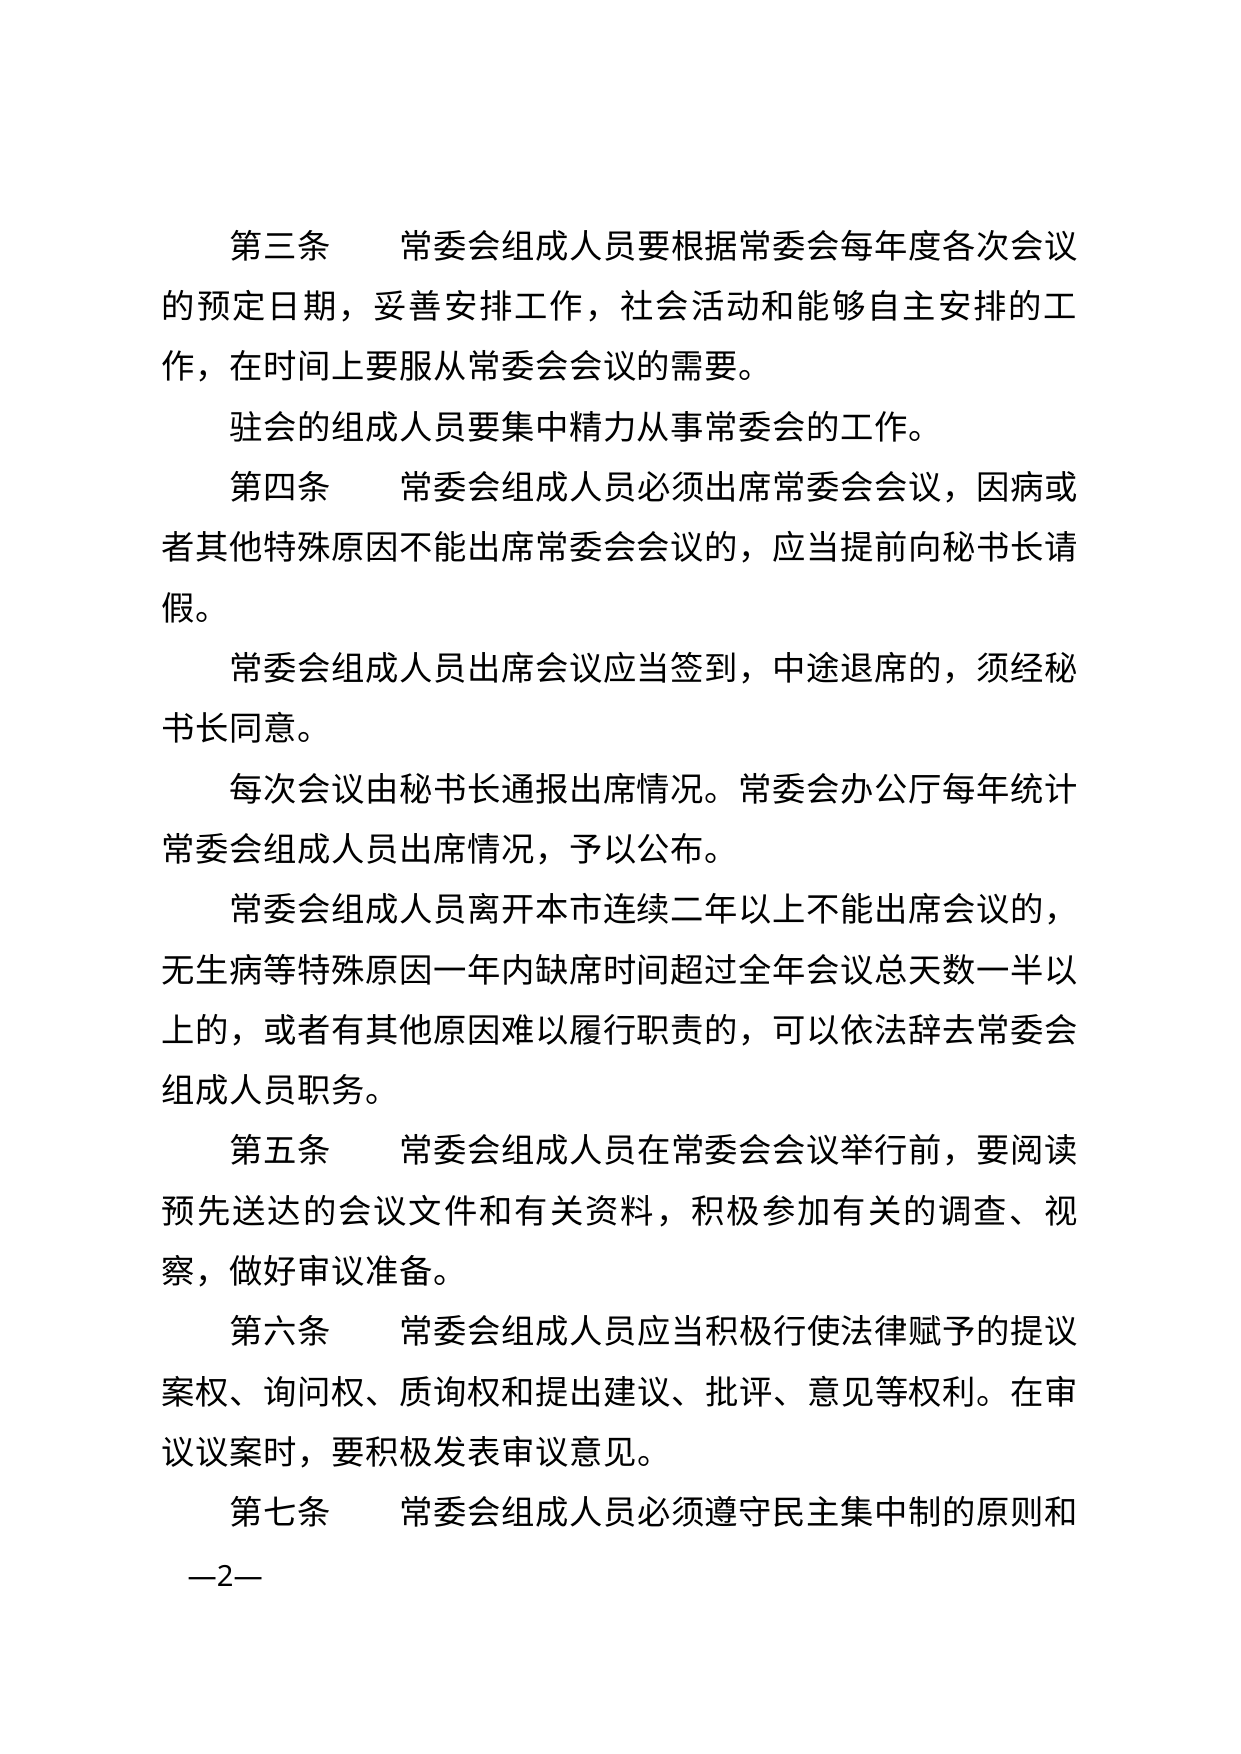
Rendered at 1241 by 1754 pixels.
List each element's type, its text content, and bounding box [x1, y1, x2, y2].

text 第五条 常委会组成人员在常委会会议举行前，要阅读预先送达的会议文件和有关资料，积极参加有关的调查、视察，做好审议准备。 [162, 1118, 1078, 1299]
text 每次会议由秘书长通报出席情况。常委会办公厅每年统计常委会组成人员出席情况，予以公布。 [162, 756, 1078, 877]
text 常委会组成人员离开本市连续二年以上不能出席会议的，无生病等特殊原因一年内缺席时间超过全年会议总天数一半以上的，或者有其他原因难以履行职责的，可以依法辞去常委会组成人员职务。 [162, 877, 1078, 1118]
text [162, 1480, 1078, 1540]
text 第六条 常委会组成人员应当积极行使法律赋予的提议案权、询问权、质询权和提出建议、批评、意见等权利。在审议议案时，要积极发表审议意见。 [162, 1299, 1078, 1480]
text 常委会组成人员出席会议应当签到，中途退席的，须经秘书长同意。 [162, 636, 1078, 756]
text 第四条 常委会组成人员必须出席常委会会议，因病或者其他特殊原因不能出席常委会会议的，应当提前向秘书长请假。 [162, 455, 1078, 636]
text 第三条 常委会组成人员要根据常委会每年度各次会议的预定日期，妥善安排工作，社会活动和能够自主安排的工作，在时间上要服从常委会会议的需要。 [162, 213, 1078, 394]
text 驻会的组成人员要集中精力从事常委会的工作。 [162, 394, 1078, 455]
